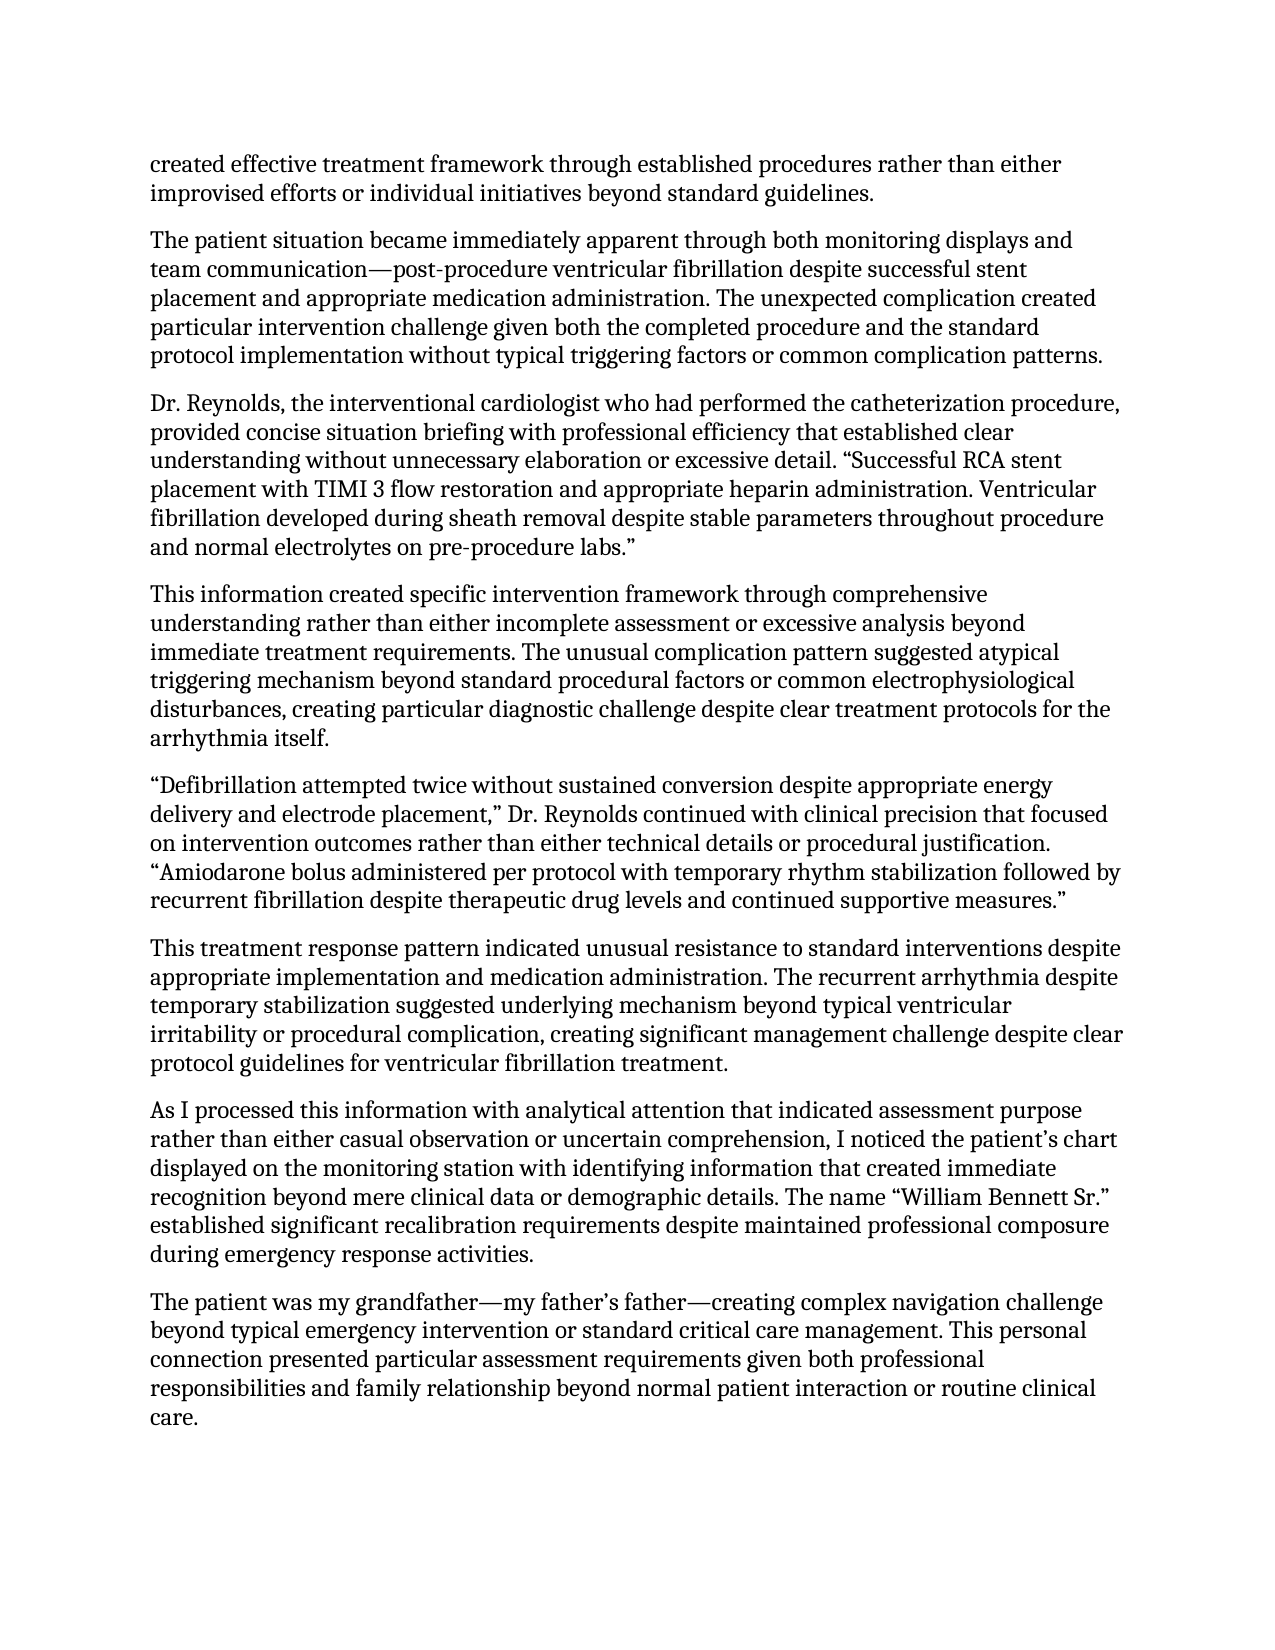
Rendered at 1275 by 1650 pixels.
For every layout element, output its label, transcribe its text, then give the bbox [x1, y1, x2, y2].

text As I processed this information with analytical attention that indicated assessment purpose rather than either casual observation or uncertain comprehension, I noticed the patient’s chart displayed on the monitoring station with identifying information that created immediate recognition beyond mere clinical data or demographic details. The name “William Bennett Sr.” established significant recalibration requirements despite maintained professional composure during emergency response activities. [150, 1096, 1125, 1269]
text Dr. Reynolds, the interventional cardiologist who had performed the catheterization procedure, provided concise situation briefing with professional efficiency that established clear understanding without unnecessary elaboration or excessive detail. “Successful RCA stent placement with TIMI 3 flow restoration and appropriate heparin administration. Ventricular fibrillation developed during sheath removal despite stable parameters throughout procedure and normal electrolytes on pre-procedure labs.” [150, 389, 1125, 561]
text The patient was my grandfather—my father’s father—creating complex navigation challenge beyond typical emergency intervention or standard critical care management. This personal connection presented particular assessment requirements given both professional responsibilities and family relationship beyond normal patient interaction or routine clinical care. [150, 1287, 1125, 1431]
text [150, 150, 1125, 207]
text This information created specific intervention framework through comprehensive understanding rather than either incomplete assessment or excessive analysis beyond immediate treatment requirements. The unusual complication pattern suggested atypical triggering mechanism beyond standard procedural factors or common electrophysiological disturbances, creating particular diagnostic challenge despite clear treatment protocols for the arrhythmia itself. [150, 580, 1125, 752]
text The patient situation became immediately apparent through both monitoring displays and team communication—post-procedure ventricular fibrillation despite successful stent placement and appropriate medication administration. The unexpected complication created particular intervention challenge given both the completed procedure and the standard protocol implementation without typical triggering factors or common complication patterns. [150, 226, 1125, 370]
text This treatment response pattern indicated unusual resistance to standard interventions despite appropriate implementation and medication administration. The recurrent arrhythmia despite temporary stabilization suggested underlying mechanism beyond typical ventricular irritability or procedural complication, creating significant management challenge despite clear protocol guidelines for ventricular fibrillation treatment. [150, 934, 1125, 1077]
text “Defibrillation attempted twice without sustained conversion despite appropriate energy delivery and electrode placement,” Dr. Reynolds continued with clinical precision that focused on intervention outcomes rather than either technical details or procedural justification. “Amiodarone bolus administered per protocol with temporary rhythm stabilization followed by recurrent fibrillation despite therapeutic drug levels and continued supportive measures.” [150, 771, 1125, 915]
